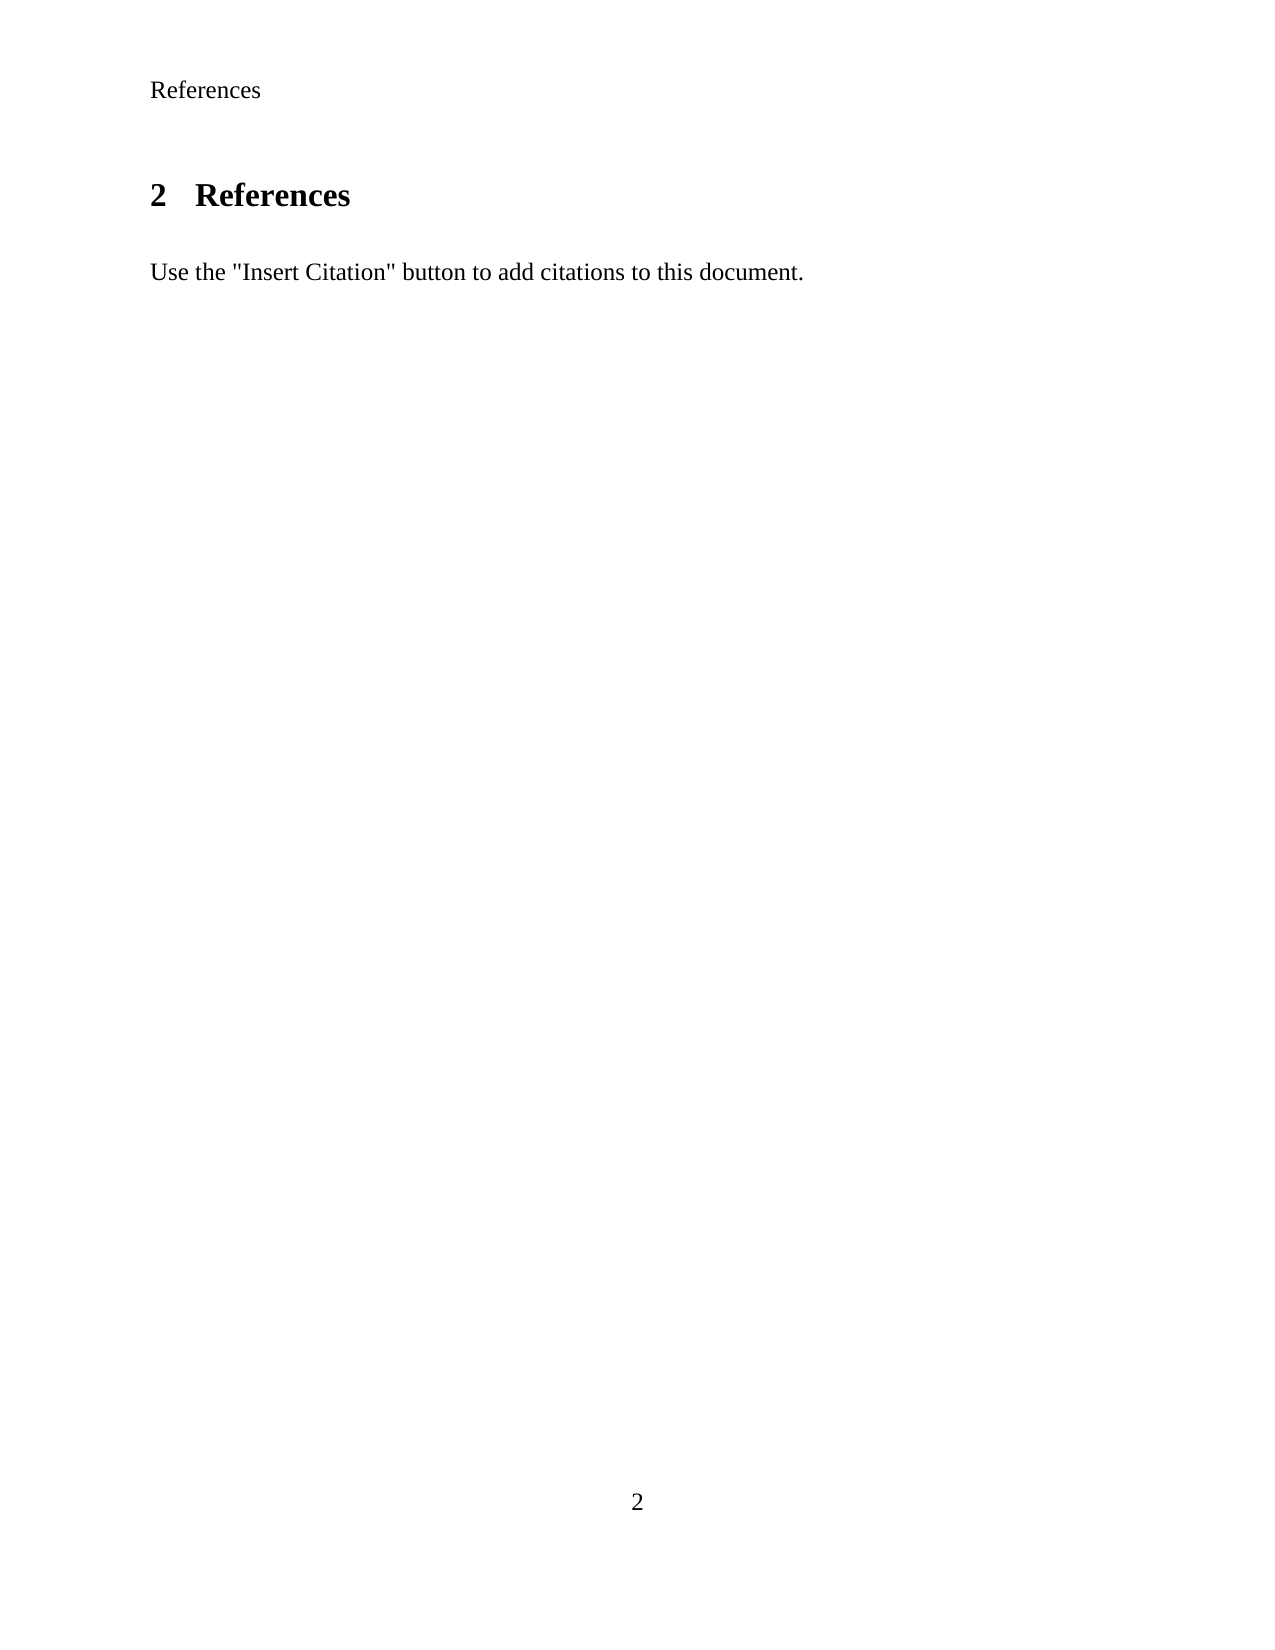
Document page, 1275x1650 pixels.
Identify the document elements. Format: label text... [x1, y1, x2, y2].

text Use the "Insert Citation" button to add citations to this document. [150, 257, 1125, 286]
subtitle References [150, 175, 1125, 213]
